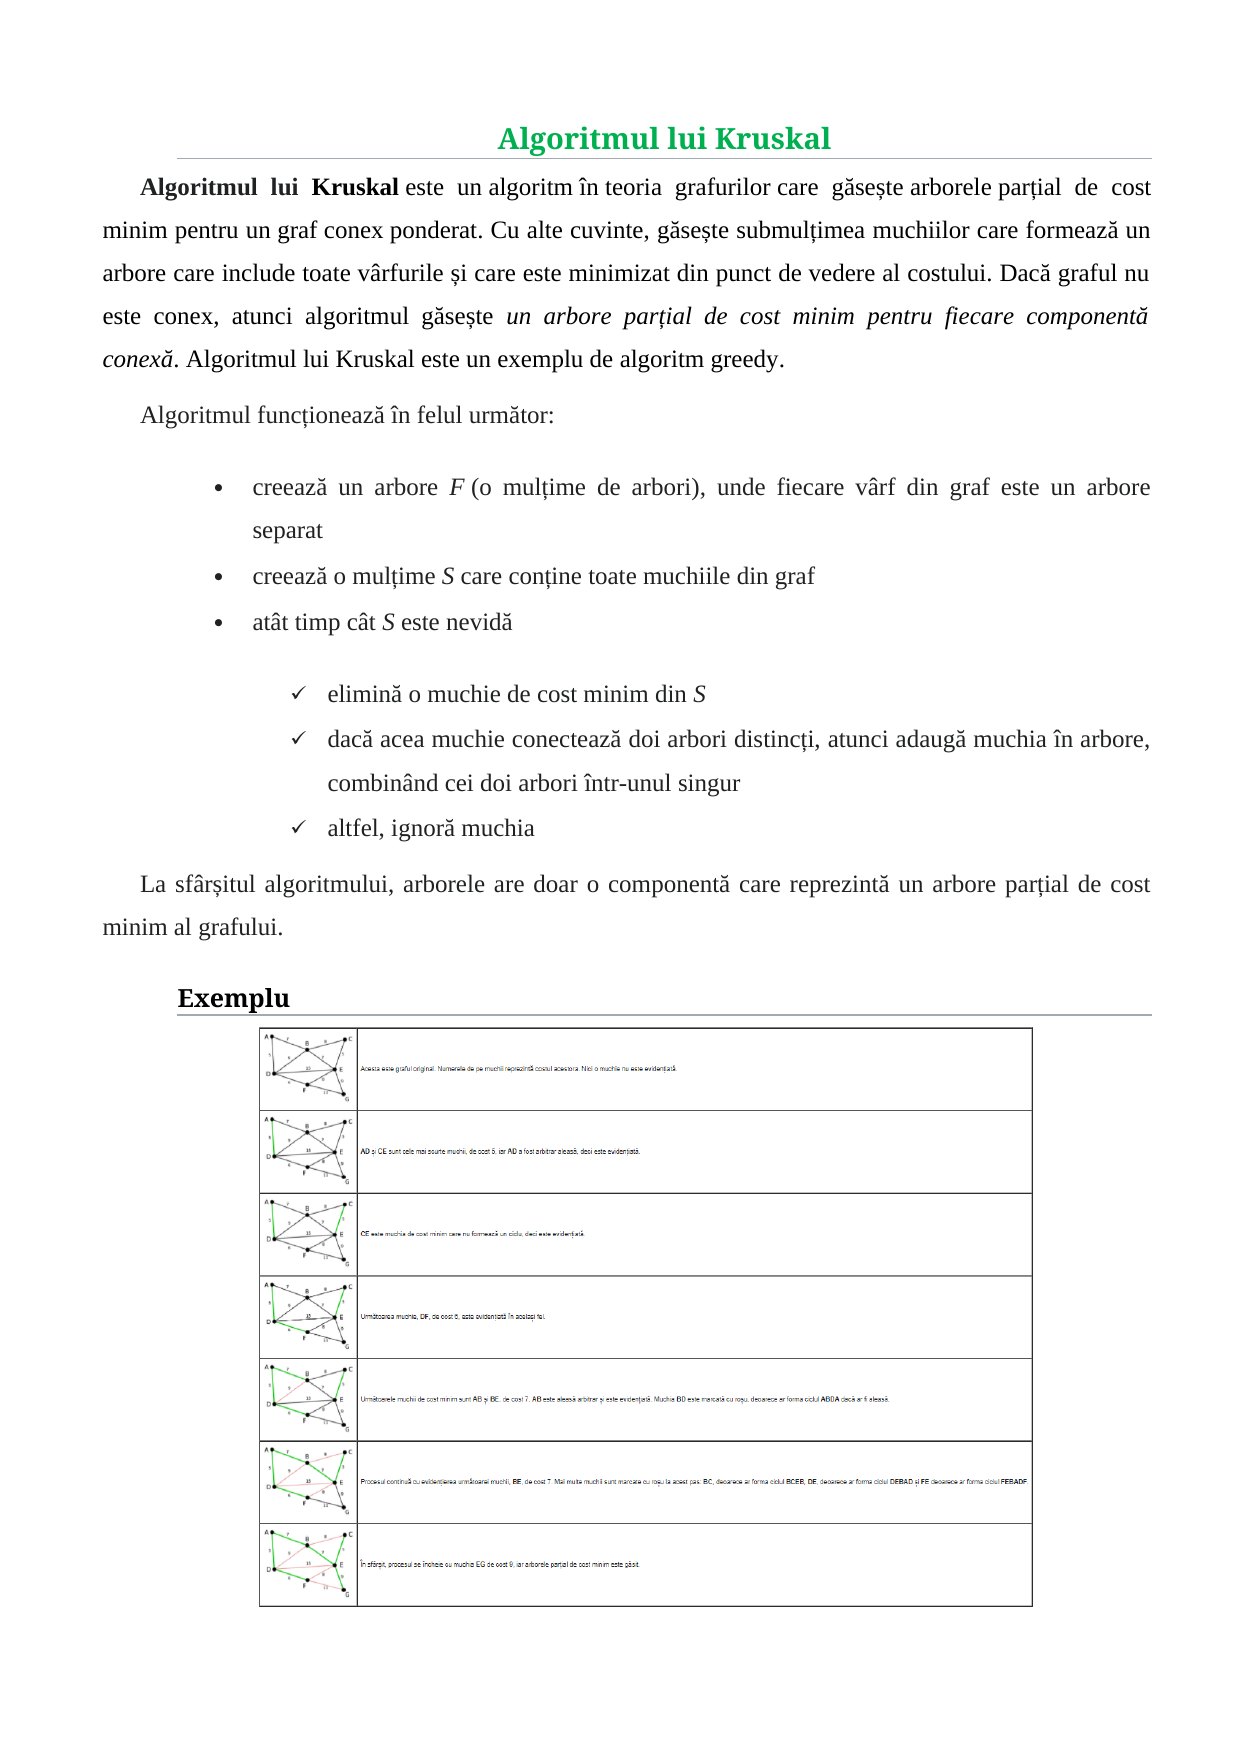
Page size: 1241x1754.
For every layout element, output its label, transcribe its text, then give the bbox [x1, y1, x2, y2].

subtitle Exemplu [177, 980, 1152, 1014]
list creează un arbore F (o mulțime de arbori), unde fiecare vârf din graf este un arbore separat [215, 472, 1152, 544]
list dacă acea muchie conectează doi arbori distincți, atunci adaugă muchia în arbore, combinând cei doi arbori într-unul singur [290, 724, 1152, 796]
list altfel, ignoră muchia [290, 813, 1152, 842]
text Algoritmul lui Kruskal [177, 118, 1152, 158]
list atât timp cât S este nevidă [215, 607, 1152, 635]
text Algoritmul lui Kruskal este un algoritm în teoria grafurilor care găsește arborele parțial de cost minim pentru un graf conex ponderat. Cu alte cuvinte, găsește submulțimea muchiilor care formează un arbore care include toate vârfurile și care este minimizat din punct de vedere al costului. Dacă graful nu este conex, atunci algoritmul găsește un arbore parțial de cost minim pentru fiecare componentă conexă. Algoritmul lui Kruskal este un exemplu de algoritm greedy. [102, 172, 1152, 373]
text Algoritmul funcționează în felul următor: [102, 400, 1152, 429]
list creează o mulțime S care conține toate muchiile din graf [215, 561, 1152, 590]
text La sfârșitul algoritmului, arborele are doar o componentă care reprezintă un arbore parțial de cost minim al grafului. [102, 869, 1152, 941]
list elimină o muchie de cost minim din S [290, 679, 1152, 708]
